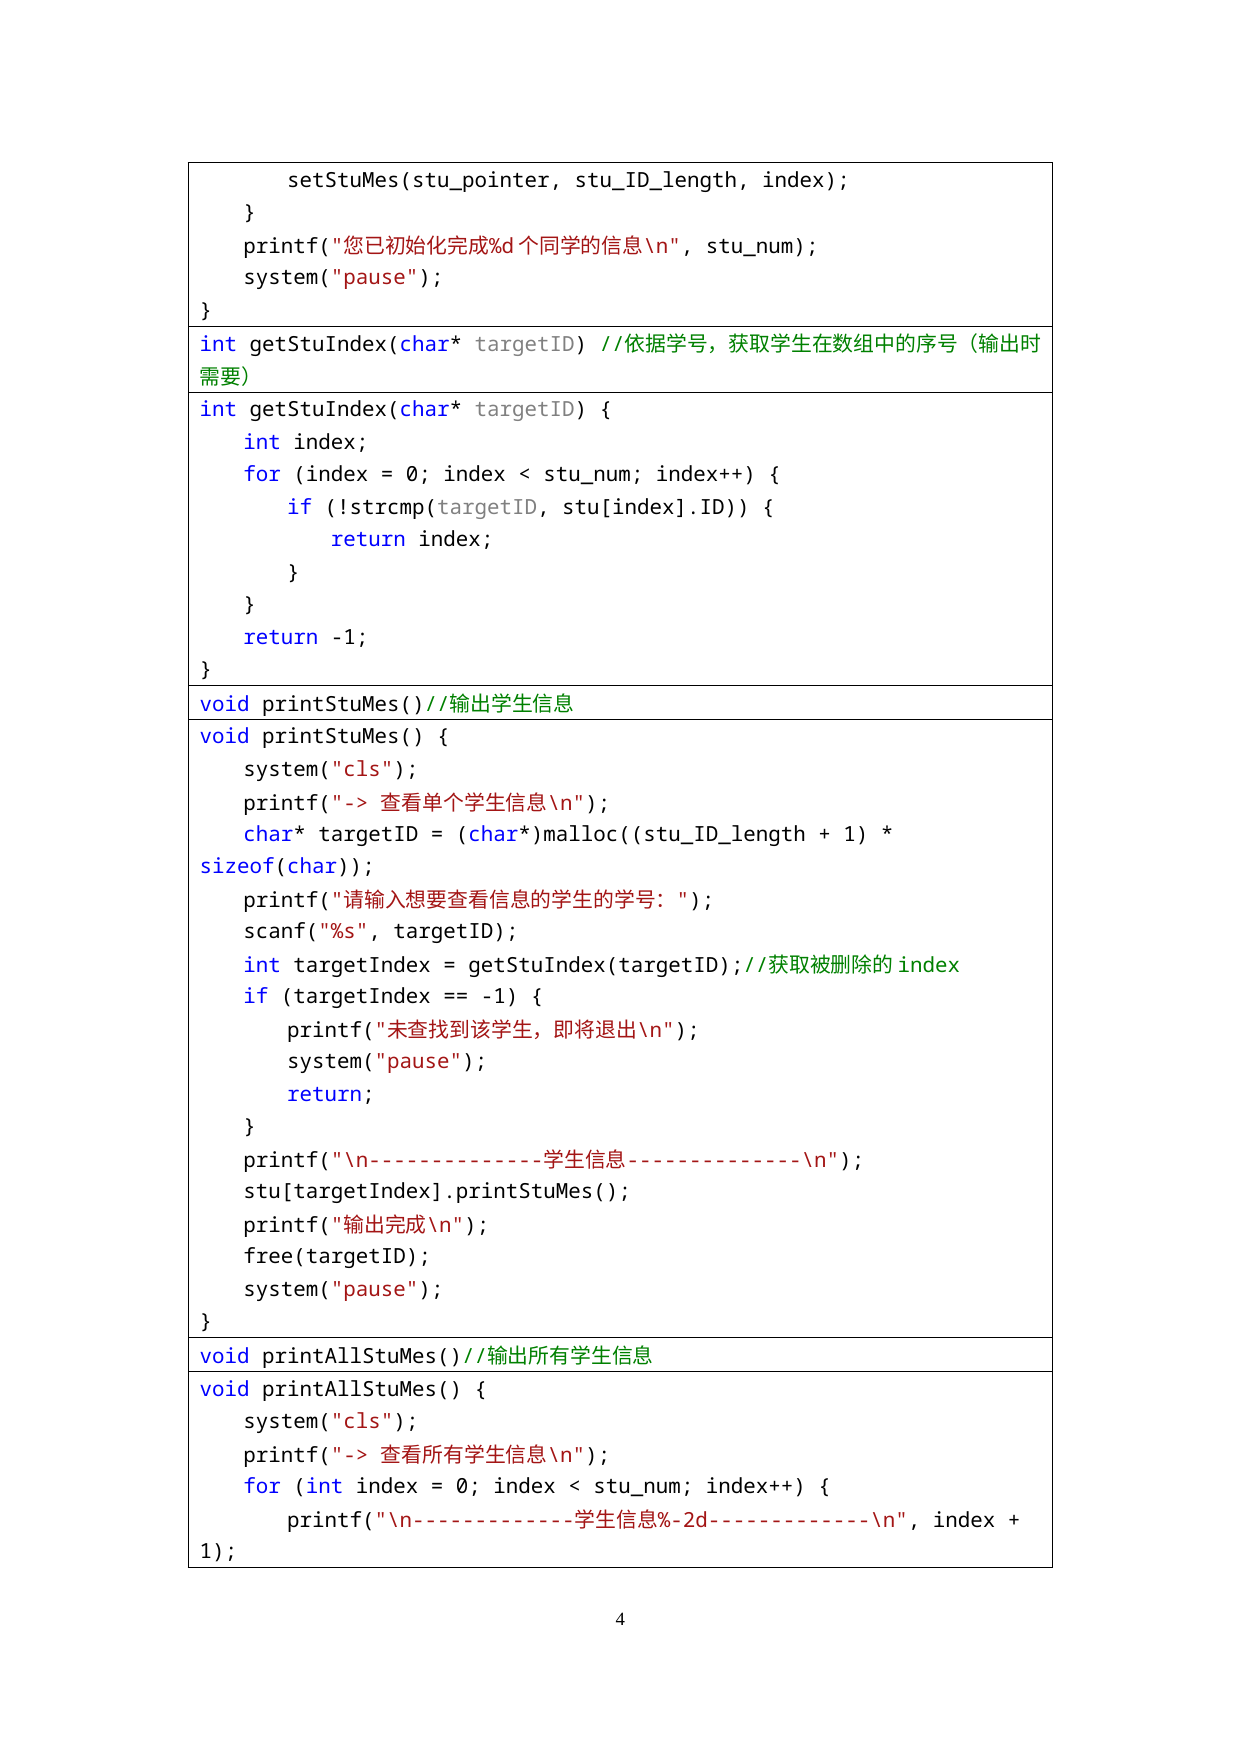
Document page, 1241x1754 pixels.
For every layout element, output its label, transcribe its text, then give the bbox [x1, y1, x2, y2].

table_cell int getStuIndex(char* targetID) //依据学号，获取学生在数组中的序号（输出时需要） [189, 327, 1052, 392]
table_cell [189, 163, 1052, 326]
table_cell int getStuIndex(char* targetID) { int index; for (index = 0; index < stu_num; index++) { if (!strcmp(targetID, stu[index].ID)) { return index; } } return -1; } [189, 393, 1052, 685]
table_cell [189, 1372, 1052, 1567]
table_cell void printStuMes()//输出学生信息 [189, 686, 1052, 719]
table_cell void printStuMes() { system("cls"); printf("-> 查看单个学生信息\n"); char* targetID = (char*)malloc((stu_ID_length + 1) * sizeof(char)); printf("请输入想要查看信息的学生的学号："); scanf("%s", targetID); int targetIndex = getStuIndex(targetID);//获取被删除的index if (targetIndex == -1) { printf("未查找到该学生，即将退出\n"); system("pause"); return; } printf("\n--------------学生信息--------------\n"); stu[targetIndex].printStuMes(); printf("输出完成\n"); free(targetID); system("pause"); } [189, 720, 1052, 1337]
table_cell void printAllStuMes()//输出所有学生信息 [189, 1338, 1052, 1371]
